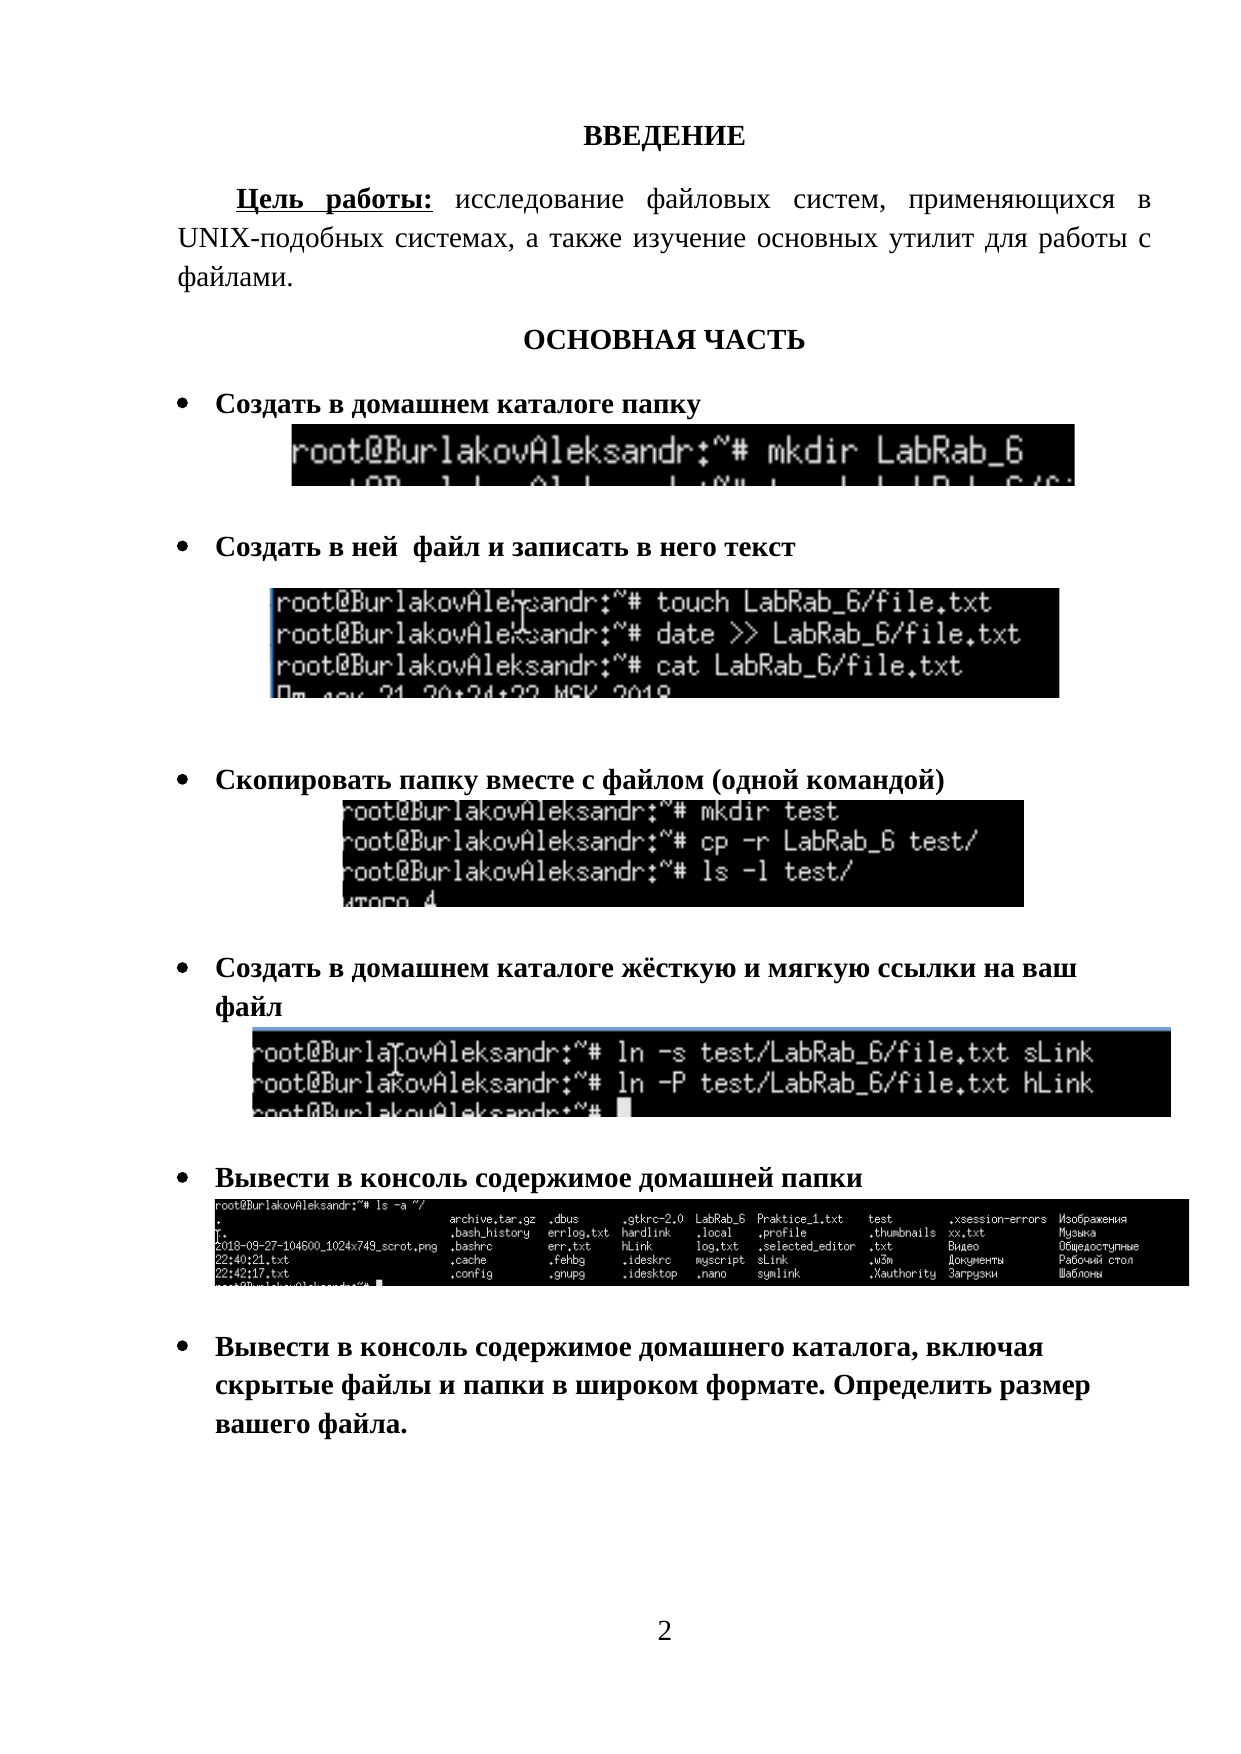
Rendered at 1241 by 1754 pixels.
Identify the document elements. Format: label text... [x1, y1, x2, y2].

picture [269, 588, 1060, 698]
list Создать в ней файл и записать в него текст [177, 529, 1152, 563]
list Создать в домашнем каталоге жёсткую и мягкую ссылки на ваш файл [177, 951, 1152, 1023]
picture [291, 424, 1075, 486]
list Скопировать папку вместе с файлом (одной командой) [177, 762, 1152, 796]
list Вывести в консоль содержимое домашней папки [177, 1160, 1152, 1194]
subtitle ОСНОВНАЯ ЧАСТЬ [177, 322, 1152, 356]
text Цель работы: исследование файловых систем, применяющихся в UNIX-подобных системах, а также изучение основных утилит для работы с файлами. [177, 182, 1152, 292]
list Создать в домашнем каталоге папку [177, 386, 1152, 419]
subtitle ВВЕДЕНИЕ [177, 118, 1152, 152]
list Вывести в консоль содержимое домашнего каталога, включая скрытые файлы и папки в широком формате. Определить размер вашего файла. [177, 1329, 1152, 1439]
picture [342, 800, 1024, 907]
picture [252, 1027, 1171, 1117]
picture [214, 1199, 1190, 1286]
